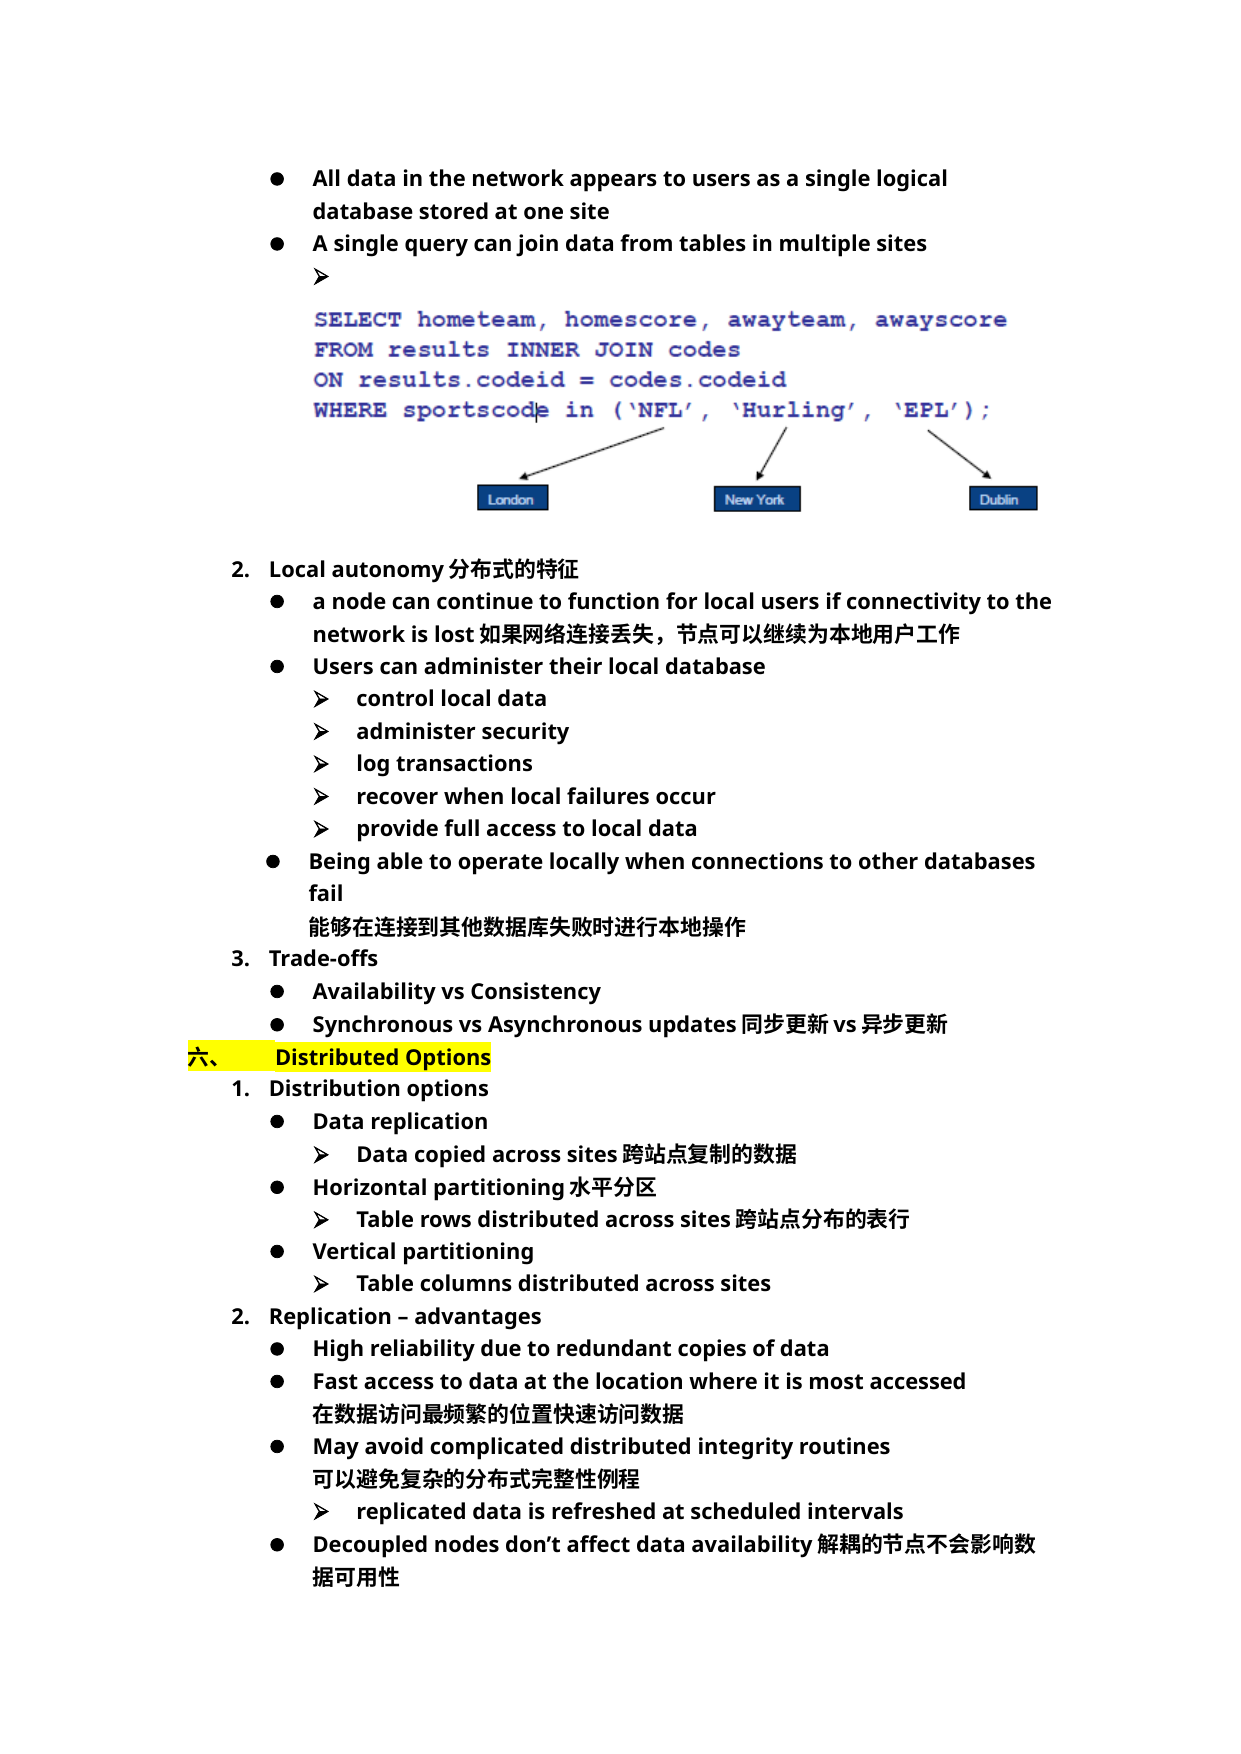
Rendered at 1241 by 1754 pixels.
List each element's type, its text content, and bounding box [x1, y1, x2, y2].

list administer security [312, 714, 1053, 747]
list Decoupled nodes don’t affect data availability解耦的节点不会影响数据可用性 [269, 1527, 1053, 1592]
list High reliability due to redundant copies of data [269, 1332, 1053, 1364]
list 可以避免复杂的分布式完整性例程 [312, 1462, 1053, 1494]
list Horizontal partitioning水平分区 [269, 1169, 1053, 1202]
list Synchronous vs Asynchronous updates同步更新vs异步更新 [269, 1007, 1053, 1039]
list May avoid complicated distributed integrity routines [269, 1429, 1053, 1462]
list Distribution options [231, 1072, 1053, 1104]
list Replication – advantages [231, 1299, 1053, 1332]
list Table rows distributed across sites跨站点分布的表行 [312, 1202, 1053, 1234]
list Trade-offs [231, 942, 1053, 974]
list Fast access to data at the location where it is most accessed [269, 1364, 1053, 1397]
list 能够在连接到其他数据库失败时进行本地操作 [308, 909, 1053, 942]
list replicated data is refreshed at scheduled intervals [312, 1494, 1053, 1527]
list 在数据访问最频繁的位置快速访问数据 [312, 1397, 1053, 1429]
list recover when local failures occur [312, 779, 1053, 812]
list provide full access to local data [312, 812, 1053, 844]
list Data replication [269, 1104, 1053, 1137]
list Data copied across sites跨站点复制的数据 [312, 1137, 1053, 1169]
list Availability vs Consistency [269, 974, 1053, 1007]
list a node can continue to function for local users if connectivity to the network is lost如果网络连接丢失，节点可以继续为本地用户工作 [269, 584, 1053, 649]
picture [312, 292, 1045, 545]
list A single query can join data from tables in multiple sites [269, 227, 1053, 259]
list Table columns distributed across sites [312, 1267, 1053, 1299]
list All data in the network appears to users as a single logical database stored at one site [269, 162, 1053, 227]
list Being able to operate locally when connections to other databases fail [264, 844, 1053, 909]
list Local autonomy分布式的特征 [231, 552, 1053, 584]
list Vertical partitioning [269, 1234, 1053, 1267]
list Distributed Options [187, 1039, 1053, 1072]
list Users can administer their local database [269, 649, 1053, 682]
list control local data [312, 682, 1053, 714]
list log transactions [312, 747, 1053, 779]
